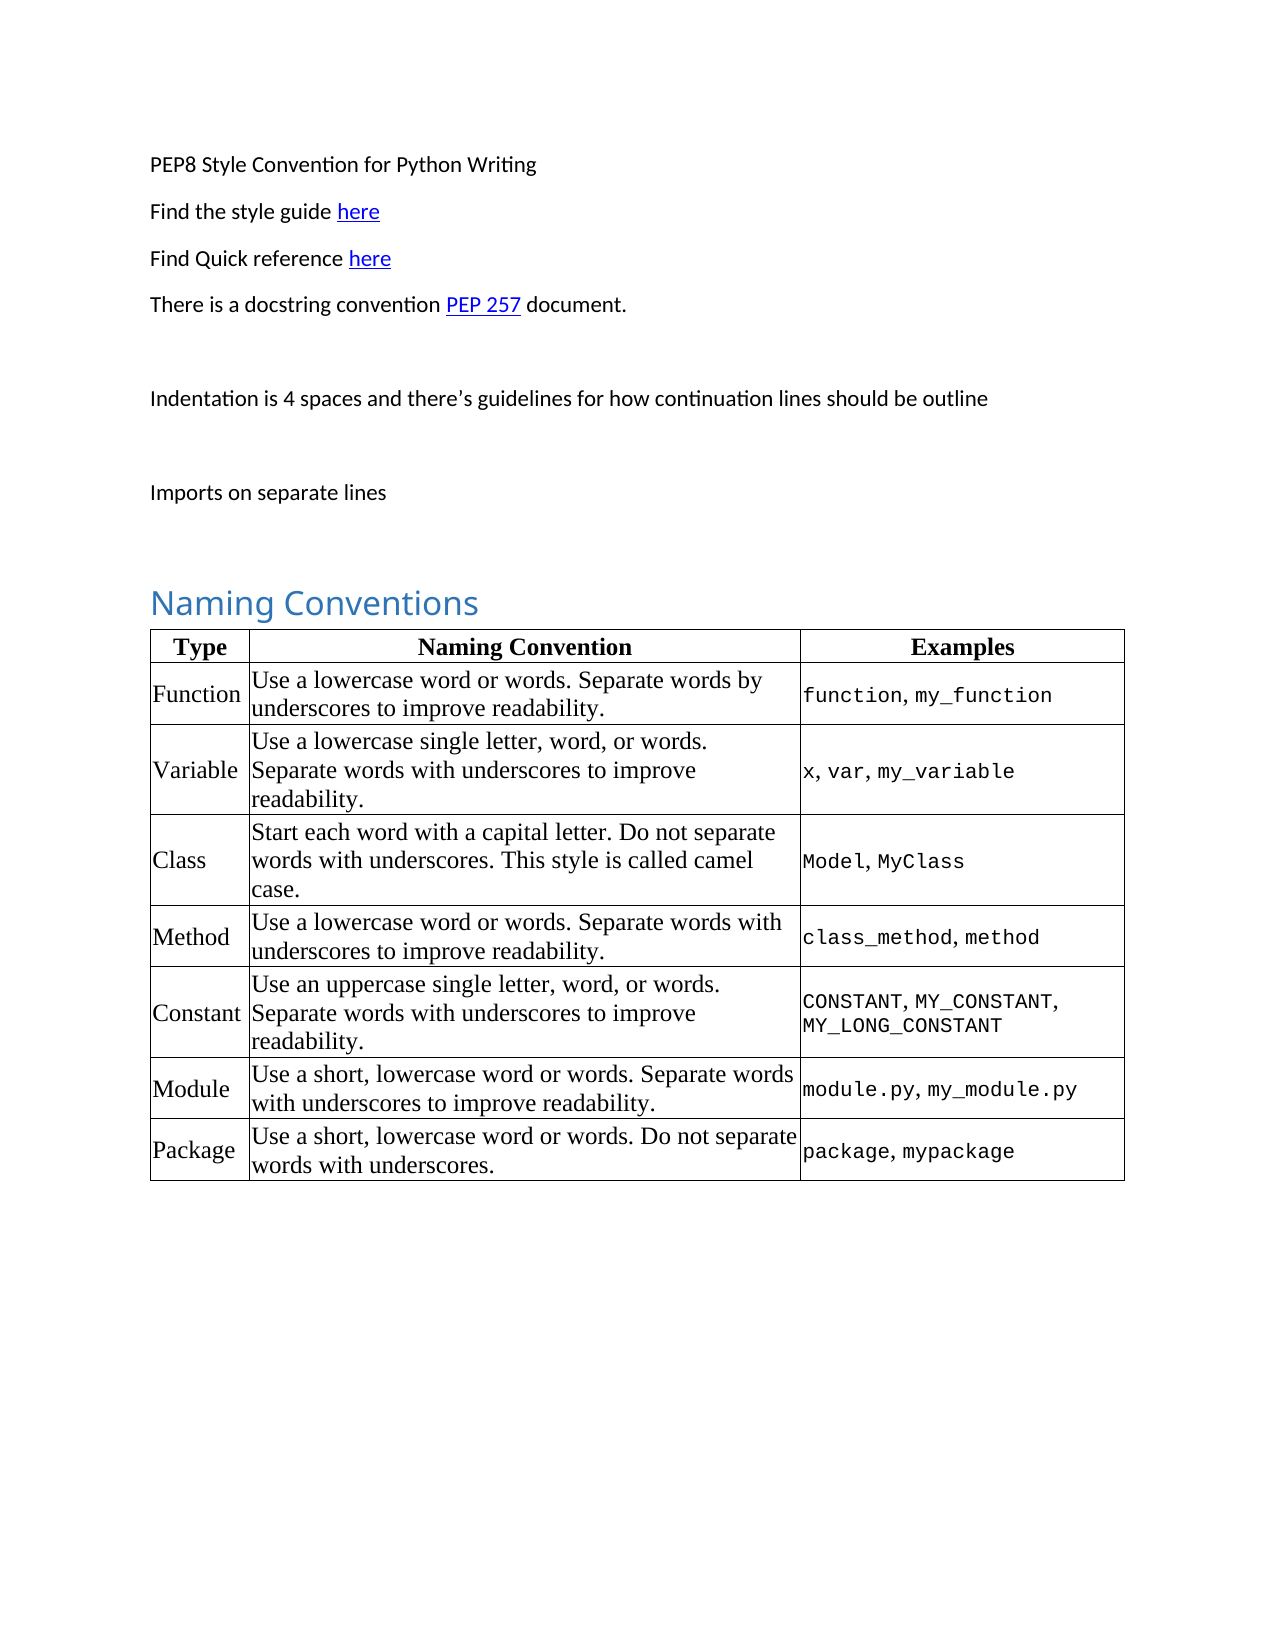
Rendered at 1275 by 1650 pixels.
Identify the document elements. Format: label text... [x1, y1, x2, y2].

text Find the style guide here [150, 197, 1125, 225]
table_cell Use a short, lowercase word or words. Separate words with underscores to improve readability. [250, 1058, 800, 1118]
table_cell class_method, method [801, 906, 1124, 966]
table_cell Method [151, 906, 249, 966]
subtitle Naming Conventions [150, 580, 1125, 626]
table_cell module.py, my_module.py [801, 1058, 1124, 1118]
table_cell Use a lowercase word or words. Separate words with underscores to improve readability. [250, 906, 800, 966]
table_cell Use an uppercase single letter, word, or words. Separate words with underscores to improve readability. [250, 967, 800, 1057]
text Find Quick reference here [150, 244, 1125, 272]
text PEP8 Style Convention for Python Writing [150, 150, 1125, 178]
text There is a docstring convention PEP 257 document. [150, 291, 1125, 319]
table_cell Use a lowercase word or words. Separate words by underscores to improve readability. [250, 663, 800, 724]
table_cell function, my_function [801, 663, 1124, 724]
table_cell Use a lowercase single letter, word, or words. Separate words with underscores to improve readability. [250, 725, 800, 814]
table_header Examples [801, 630, 1124, 662]
table_cell package, mypackage [801, 1119, 1124, 1180]
text Indentation is 4 spaces and there’s guidelines for how continuation lines should be outline [150, 384, 1125, 412]
table_cell x, var, my_variable [801, 725, 1124, 814]
table_header Naming Convention [250, 630, 800, 662]
table_cell Variable [151, 725, 249, 814]
table_cell Class [151, 815, 249, 904]
table_cell Function [151, 663, 249, 724]
text Imports on separate lines [150, 478, 1125, 506]
table_cell Model, MyClass [801, 815, 1124, 904]
table_cell Start each word with a capital letter. Do not separate words with underscores. This style is called camel case. [250, 815, 800, 904]
table_cell Module [151, 1058, 249, 1118]
table_cell Constant [151, 967, 249, 1057]
table_header Type [151, 630, 249, 662]
table_cell Use a short, lowercase word or words. Do not separate words with underscores. [250, 1119, 800, 1180]
table_cell Package [151, 1119, 249, 1180]
table_cell CONSTANT, MY_CONSTANT, MY_LONG_CONSTANT [801, 967, 1124, 1057]
